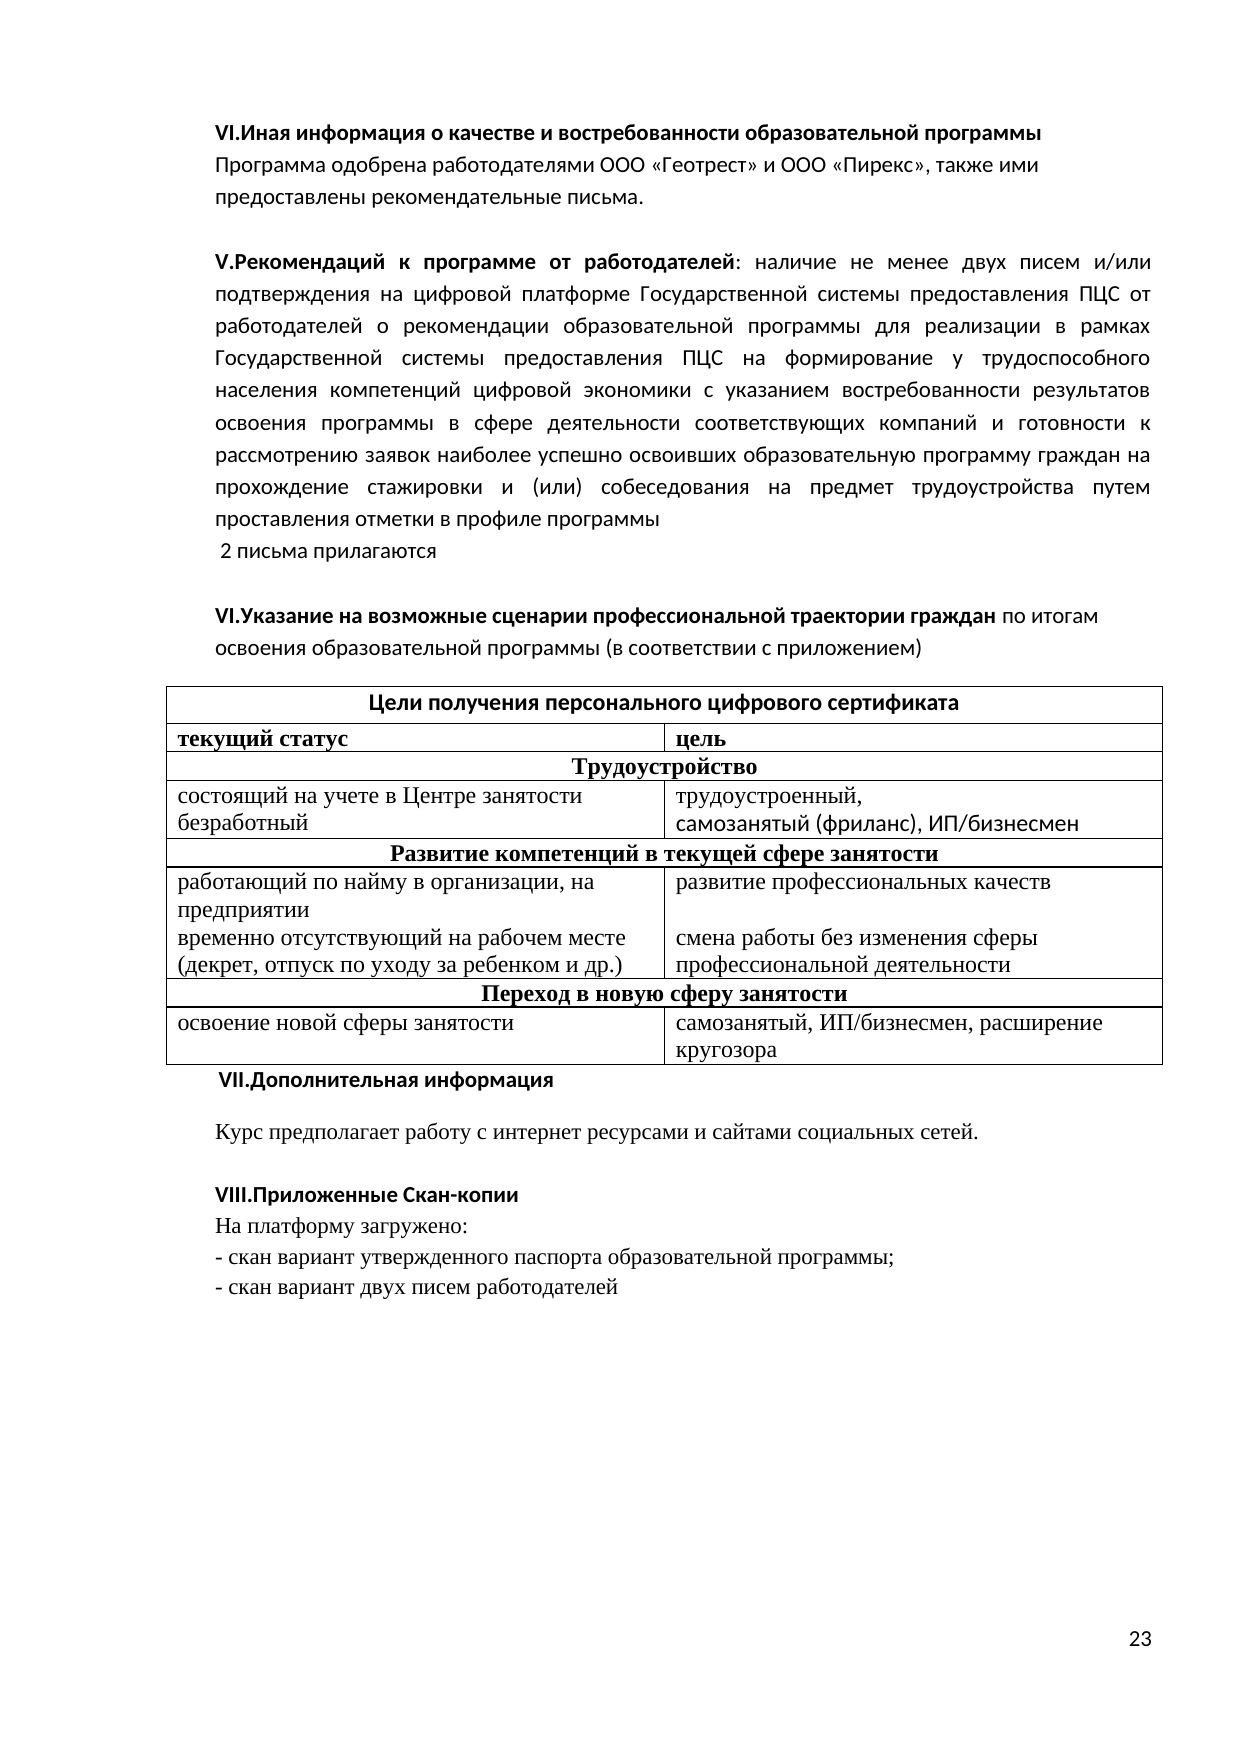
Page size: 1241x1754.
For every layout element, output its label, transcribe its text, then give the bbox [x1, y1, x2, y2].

list На платформу загружено: [215, 1212, 1152, 1239]
list VI.Иная информация о качестве и востребованности образовательной программы Программа одобрена работодателями ООО «Геотрест» и ООО «Пирекс», также ими предоставлены рекомендательные письма. [215, 118, 1152, 211]
text VII.Дополнительная информация [177, 1065, 1152, 1093]
list - скан вариант утвержденного паспорта образовательной программы; [215, 1243, 1152, 1269]
table_cell Переход в новую сферу занятости [167, 979, 1162, 1006]
table_cell состоящий на учете в Центре занятости безработный [167, 781, 664, 838]
list Курс предполагает работу с интернет ресурсами и сайтами социальных сетей. [215, 1118, 1152, 1144]
list VI.Указание на возможные сценарии профессиональной траектории граждан по итогам освоения образовательной программы (в соответствии с приложением) [215, 601, 1152, 661]
table_cell текущий статус [167, 724, 664, 751]
table_cell Трудоустройство [167, 752, 1162, 780]
table_cell Развитие компетенций в текущей сфере занятости [167, 839, 1162, 866]
table_cell развитие профессиональных качеств смена работы без изменения сферы профессиональной деятельности [665, 868, 1162, 978]
list V.Рекомендаций к программе от работодателей: наличие не менее двух писем и/или подтверждения на цифровой платформе Государственной системы предоставления ПЦС от работодателей о рекомендации образовательной программы для реализации в рамках Государственной системы предоставления ПЦС на формирование у трудоспособного населения компетенций цифровой экономики с указанием востребованности результатов освоения программы в сфере деятельности соответствующих компаний и готовности к рассмотрению заявок наиболее успешно освоивших образовательную программу граждан на прохождение стажировки и (или) собеседования на предмет трудоустройства путем проставления отметки в профиле программы [215, 247, 1152, 532]
list - скан вариант двух писем работодателей [215, 1273, 1152, 1299]
table_cell самозанятый, ИП/бизнесмен, расширение кругозора [665, 1008, 1162, 1064]
table_cell освоение новой сферы занятости [167, 1008, 664, 1064]
table_cell цель [665, 724, 1162, 751]
list VIII.Приложенные Скан-копии [215, 1180, 1152, 1208]
table_header Цели получения персонального цифрового сертификата [167, 687, 1162, 722]
list 2 письма прилагаются [215, 537, 1152, 564]
table_cell работающий по найму в организации, на предприятии временно отсутствующий на рабочем месте (декрет, отпуск по уходу за ребенком и др.) [167, 868, 664, 978]
table_cell трудоустроенный, самозанятый (фриланс), ИП/бизнесмен [665, 781, 1162, 838]
